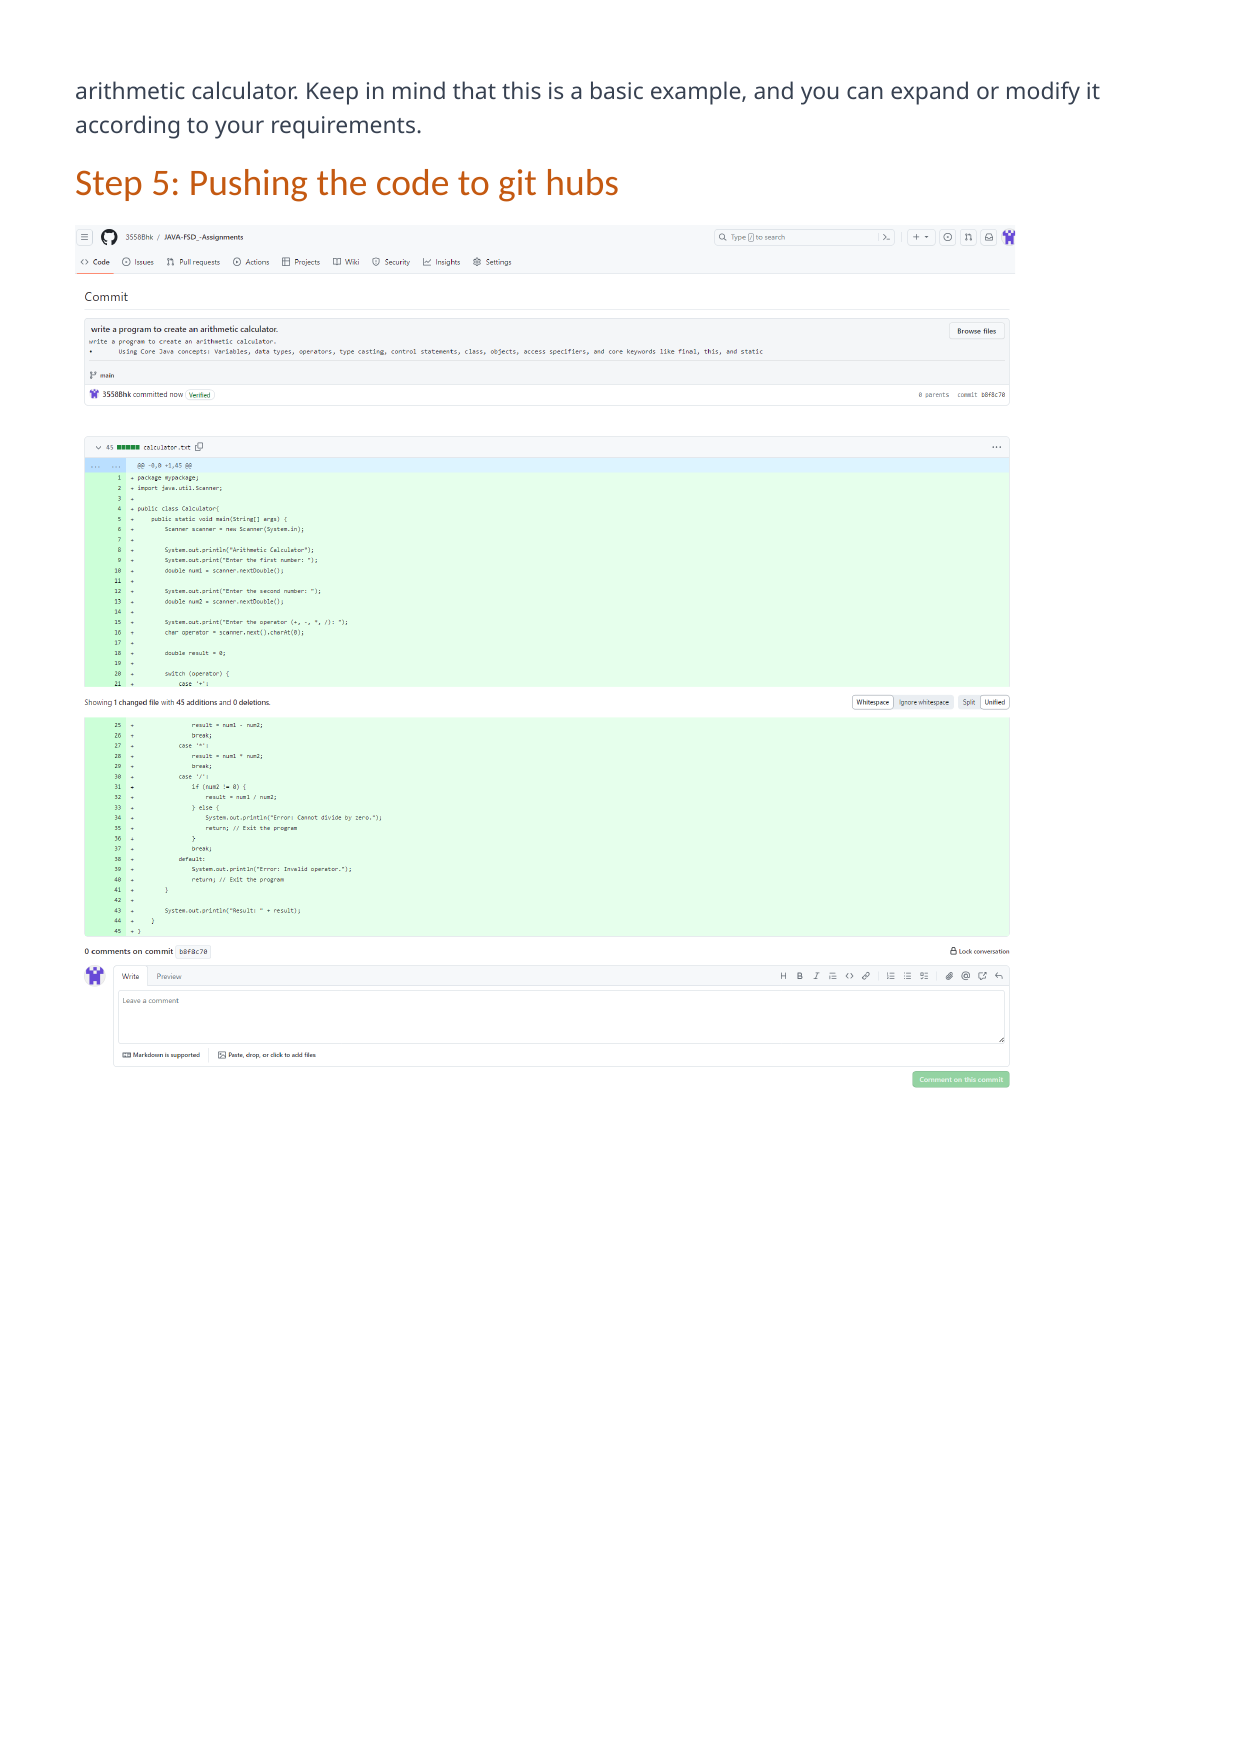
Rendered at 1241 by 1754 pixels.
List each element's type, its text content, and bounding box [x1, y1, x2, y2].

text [75, 75, 1165, 140]
text Step 5: Pushing the code to git hubs [75, 159, 1165, 205]
picture [75, 225, 1016, 1094]
